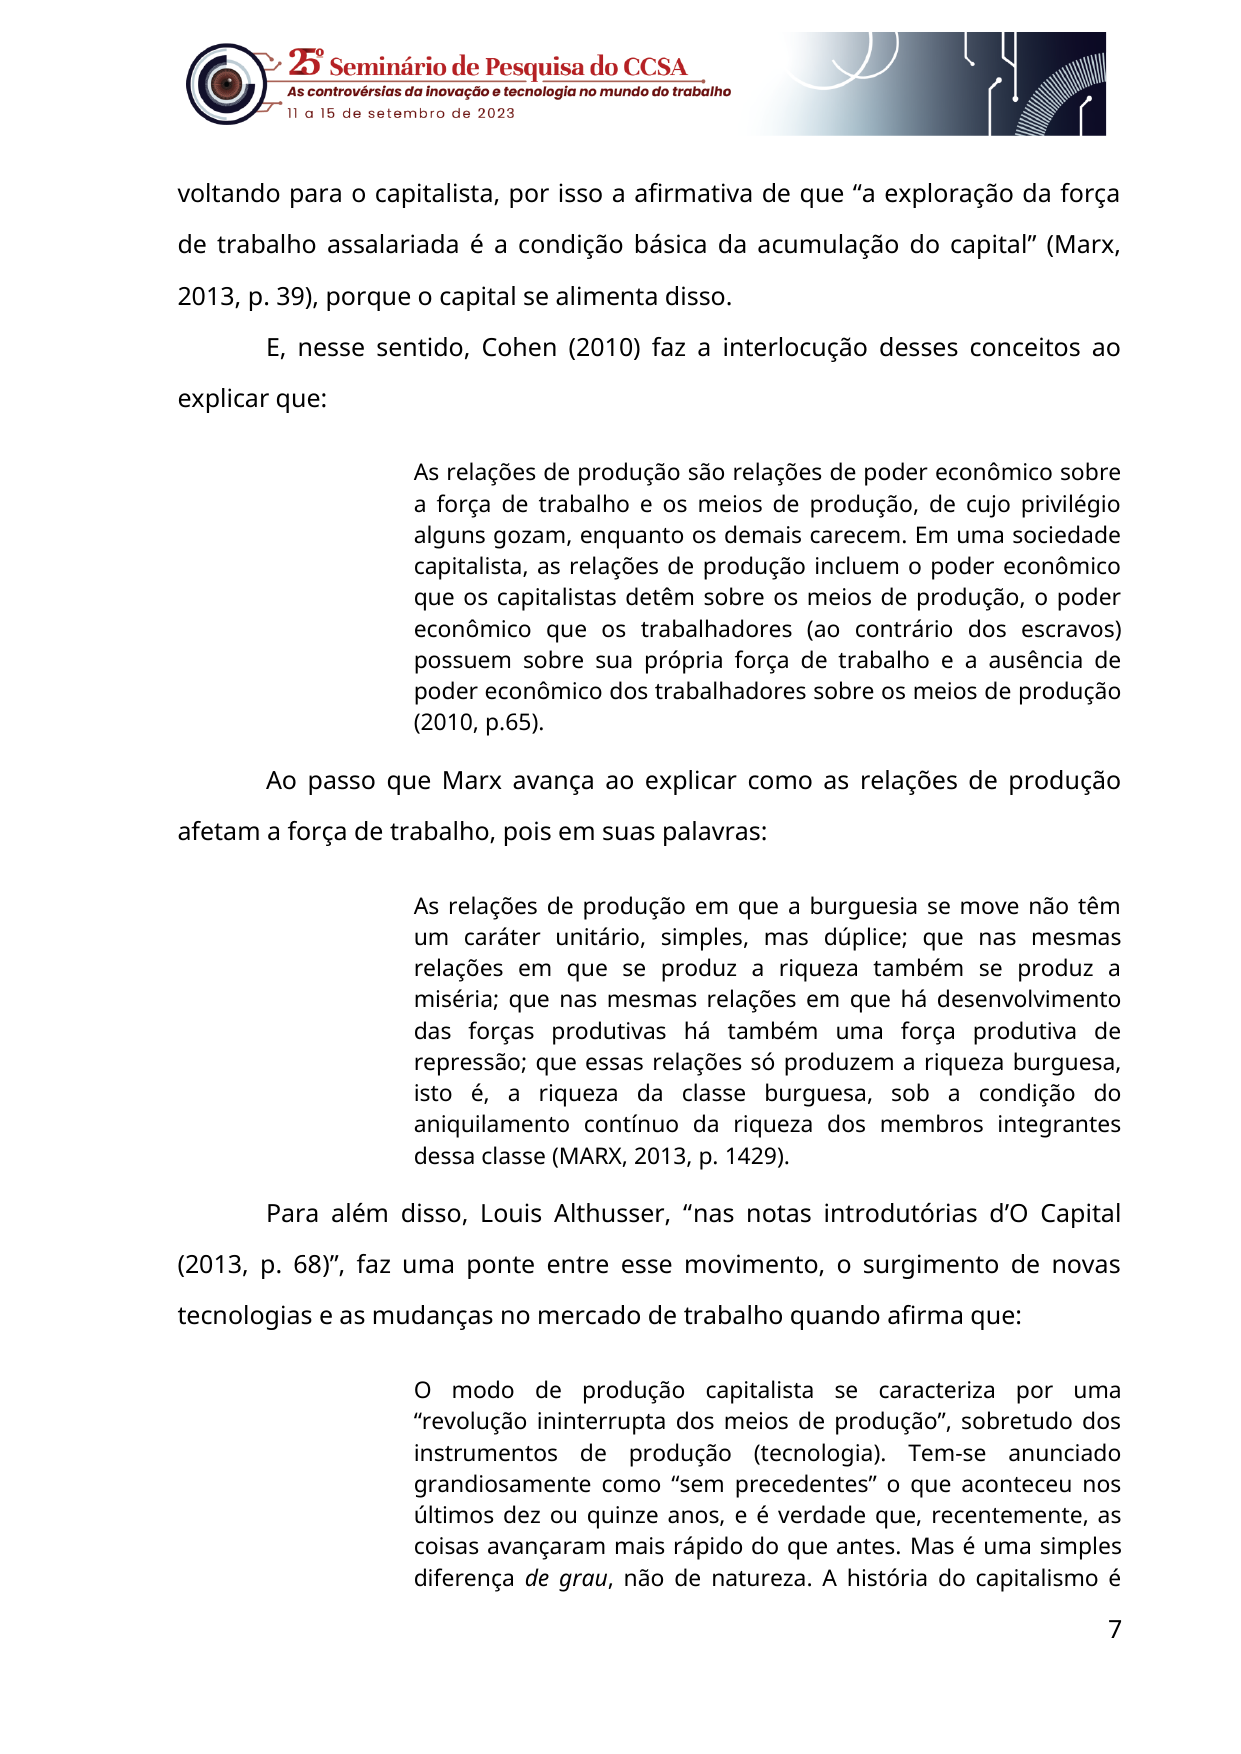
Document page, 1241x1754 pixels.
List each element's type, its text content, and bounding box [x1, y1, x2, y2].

text E, nesse sentido, Cohen (2010) faz a interlocução desses conceitos ao explicar que: [177, 329, 1122, 414]
text As relações de produção em que a burguesia se move não têm um caráter unitário, simples, mas dúplice; que nas mesmas relações em que se produz a riqueza também se produz a miséria; que nas mesmas relações em que há desenvolvimento das forças produtivas há também uma força produtiva de repressão; que essas relações só produzem a riqueza burguesa, isto é, a riqueza da classe burguesa, sob a condição do aniquilamento contínuo da riqueza dos membros integrantes dessa classe (MARX, 2013, p. 1429). [413, 889, 1122, 1171]
picture [173, 32, 1107, 136]
text Para além disso, Louis Althusser, “nas notas introdutórias d’O Capital (2013, p. 68)”, faz uma ponte entre esse movimento, o surgimento de novas tecnologias e as mudanças no mercado de trabalho quando afirma que: [177, 1196, 1122, 1332]
text As relações de produção são relações de poder econômico sobre a força de trabalho e os meios de produção, de cujo privilégio alguns gozam, enquanto os demais carecem. Em uma sociedade capitalista, as relações de produção incluem o poder econômico que os capitalistas detêm sobre os meios de produção, o poder econômico que os trabalhadores (ao contrário dos escravos) possuem sobre sua própria força de trabalho e a ausência de poder econômico dos trabalhadores sobre os meios de produção (2010, p.65). [413, 456, 1122, 737]
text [413, 1374, 1122, 1593]
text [177, 176, 1122, 312]
text Ao passo que Marx avança ao explicar como as relações de produção afetam a força de trabalho, pois em suas palavras: [177, 762, 1122, 848]
